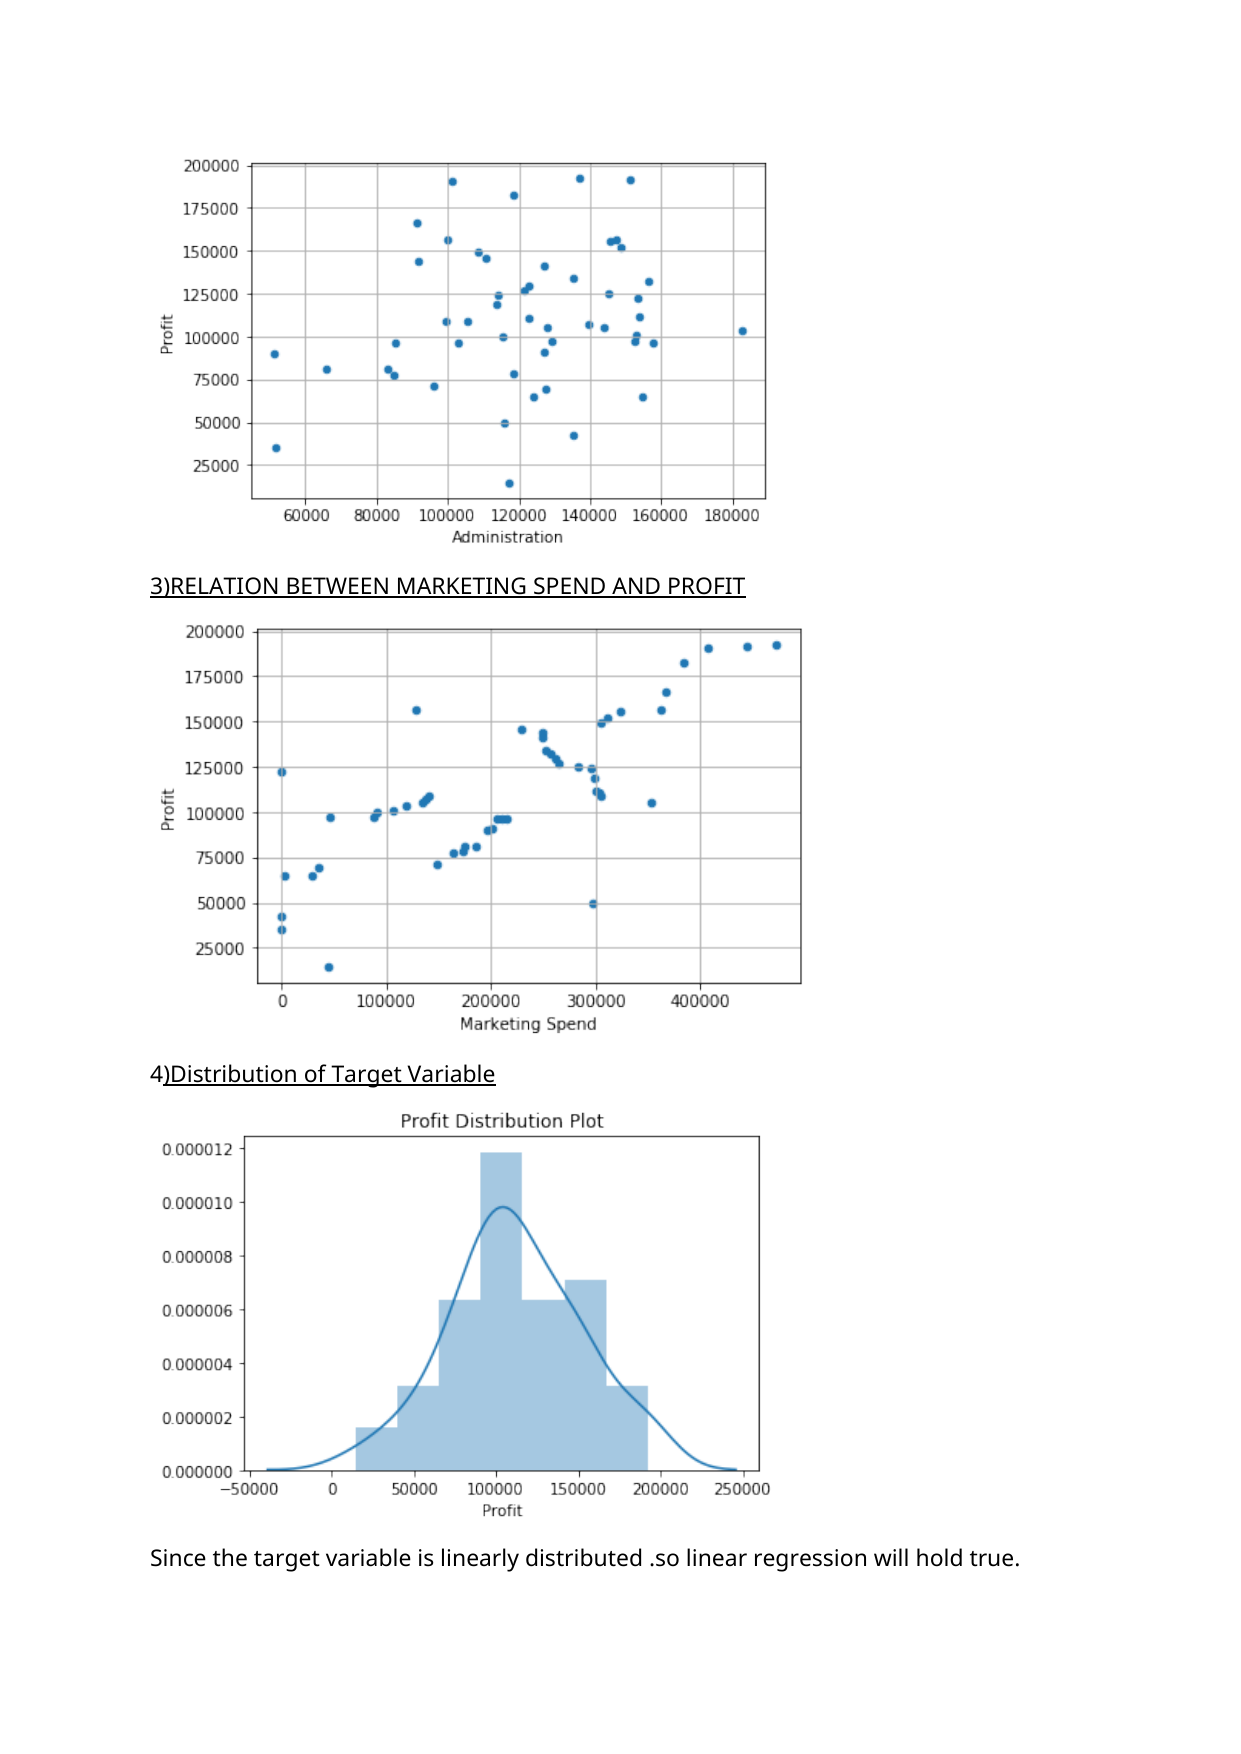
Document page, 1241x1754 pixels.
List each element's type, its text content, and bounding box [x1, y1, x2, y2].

text Since the target variable is linearly distributed .so linear regression will hold true. [150, 1542, 1090, 1574]
picture [150, 150, 775, 557]
text 4)Distribution of Target Variable [150, 1058, 1090, 1089]
picture [150, 614, 812, 1045]
text 3)RELATION BETWEEN MARKETING SPEND AND PROFIT [150, 570, 1090, 601]
picture [150, 1102, 782, 1529]
